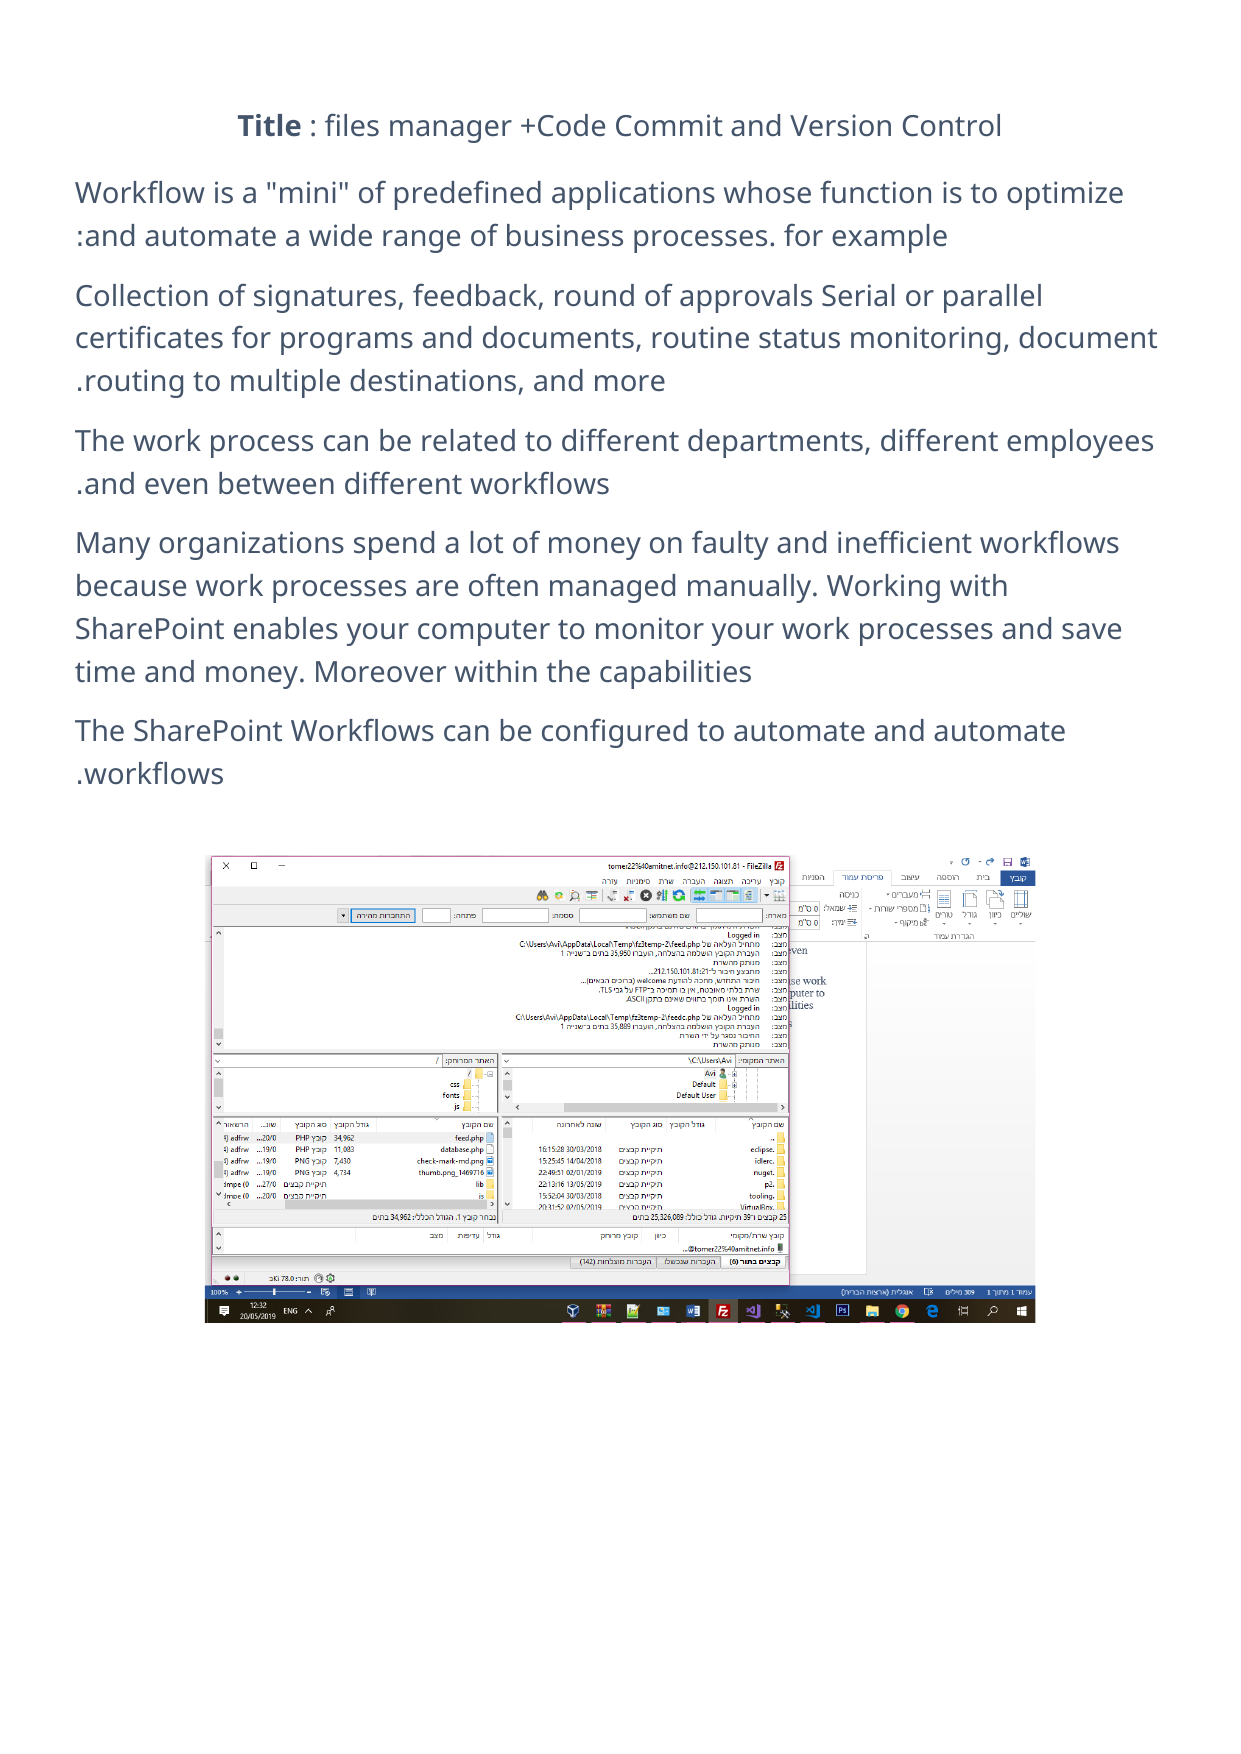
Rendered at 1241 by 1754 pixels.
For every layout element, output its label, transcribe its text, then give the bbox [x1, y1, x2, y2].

text The work process can be related to different departments, different employees and even between different workflows. [75, 420, 1165, 503]
text Collection of signatures, feedback, round of approvals Serial or parallel certificates for programs and documents, routine status monitoring, document routing to multiple destinations, and more. [75, 275, 1165, 400]
text Many organizations spend a lot of money on faulty and inefficient workflows because work processes are often managed manually. Working with SharePoint enables your computer to monitor your work processes and save time and money. Moreover within the capabilities [75, 522, 1165, 691]
picture [204, 855, 1036, 1323]
text The SharePoint Workflows can be configured to automate and automate workflows. [75, 710, 1165, 793]
text Workflow is a "mini" of predefined applications whose function is to optimize and automate a wide range of business processes. for example: [75, 173, 1165, 255]
